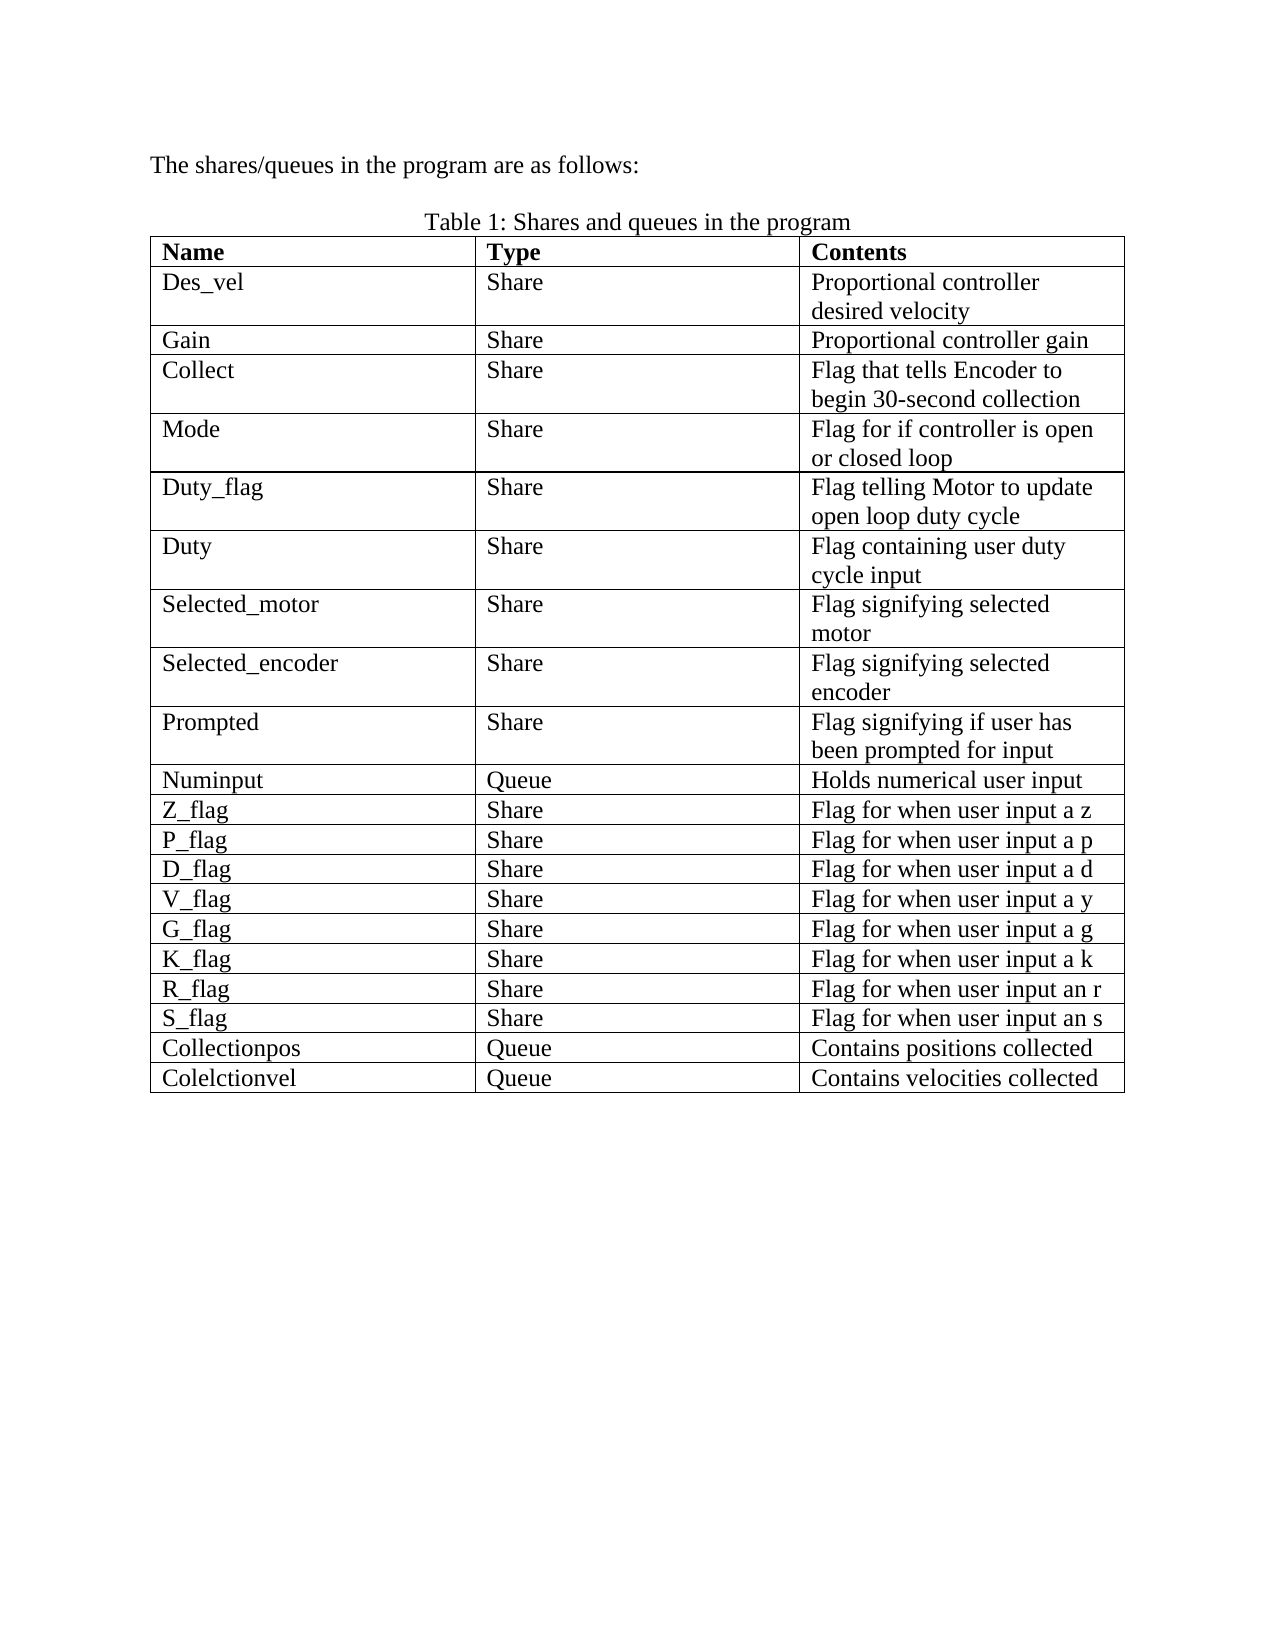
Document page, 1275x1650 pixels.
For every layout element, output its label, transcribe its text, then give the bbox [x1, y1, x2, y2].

table_cell S_flag [151, 1004, 475, 1032]
table_cell Share [476, 707, 799, 764]
table_cell Contains positions collected [800, 1033, 1124, 1062]
table_header Type [476, 237, 799, 266]
table_cell Share [476, 326, 799, 354]
table_cell Share [476, 855, 799, 883]
table_cell Selected_motor [151, 590, 475, 647]
text The shares/queues in the program are as follows: [150, 150, 1125, 179]
table_cell Gain [151, 326, 475, 354]
table_cell Flag for when user input a y [800, 884, 1124, 913]
table_cell Share [476, 267, 799, 324]
table_cell Colelctionvel [151, 1063, 475, 1092]
table_cell Flag for when user input a g [800, 914, 1124, 943]
table_cell Holds numerical user input [800, 765, 1124, 794]
table_cell Queue [476, 1063, 799, 1092]
table_cell Flag for when user input a d [800, 855, 1124, 883]
table_cell Proportional controller gain [800, 326, 1124, 354]
table_cell P_flag [151, 825, 475, 853]
table_cell Collectionpos [151, 1033, 475, 1062]
table_cell Share [476, 1004, 799, 1032]
table_cell G_flag [151, 914, 475, 943]
table_cell K_flag [151, 944, 475, 973]
table_cell R_flag [151, 974, 475, 1002]
table_cell Share [476, 974, 799, 1002]
table_header Contents [800, 237, 1124, 266]
table_cell Flag signifying selected encoder [800, 648, 1124, 706]
table_cell Share [476, 531, 799, 588]
table_cell D_flag [151, 855, 475, 883]
table_cell Share [476, 355, 799, 413]
table_cell Share [476, 473, 799, 530]
table_cell Flag for if controller is open or closed loop [800, 414, 1124, 471]
table_cell Share [476, 414, 799, 471]
table_cell Flag for when user input a k [800, 944, 1124, 973]
table_cell Flag signifying selected motor [800, 590, 1124, 647]
text Table 1: Shares and queues in the program [150, 207, 1125, 236]
table_cell Share [476, 944, 799, 973]
table_cell Selected_encoder [151, 648, 475, 706]
table_cell Share [476, 914, 799, 943]
table_cell Flag for when user input a z [800, 795, 1124, 824]
table_cell V_flag [151, 884, 475, 913]
table_cell Duty [151, 531, 475, 588]
table_cell Collect [151, 355, 475, 413]
table_cell Queue [476, 1033, 799, 1062]
table_cell Prompted [151, 707, 475, 764]
table_cell Flag containing user duty cycle input [800, 531, 1124, 588]
table_cell Numinput [151, 765, 475, 794]
table_cell Flag for when user input a p [800, 825, 1124, 853]
table_cell Flag signifying if user has been prompted for input [800, 707, 1124, 764]
table_cell Flag that tells Encoder to begin 30-second collection [800, 355, 1124, 413]
table_cell Z_flag [151, 795, 475, 824]
table_cell Proportional controller desired velocity [800, 267, 1124, 324]
table_cell Duty_flag [151, 473, 475, 530]
table_cell Des_vel [151, 267, 475, 324]
table_cell Mode [151, 414, 475, 471]
table_cell Share [476, 825, 799, 853]
table_header Name [151, 237, 475, 266]
table_cell Flag telling Motor to update open loop duty cycle [800, 473, 1124, 530]
table_cell Share [476, 590, 799, 647]
table_cell Queue [476, 765, 799, 794]
table_cell Share [476, 648, 799, 706]
table_cell Share [476, 795, 799, 824]
table_cell Flag for when user input an s [800, 1004, 1124, 1032]
table_cell Contains velocities collected [800, 1063, 1124, 1092]
table_cell Share [476, 884, 799, 913]
table_cell Flag for when user input an r [800, 974, 1124, 1002]
